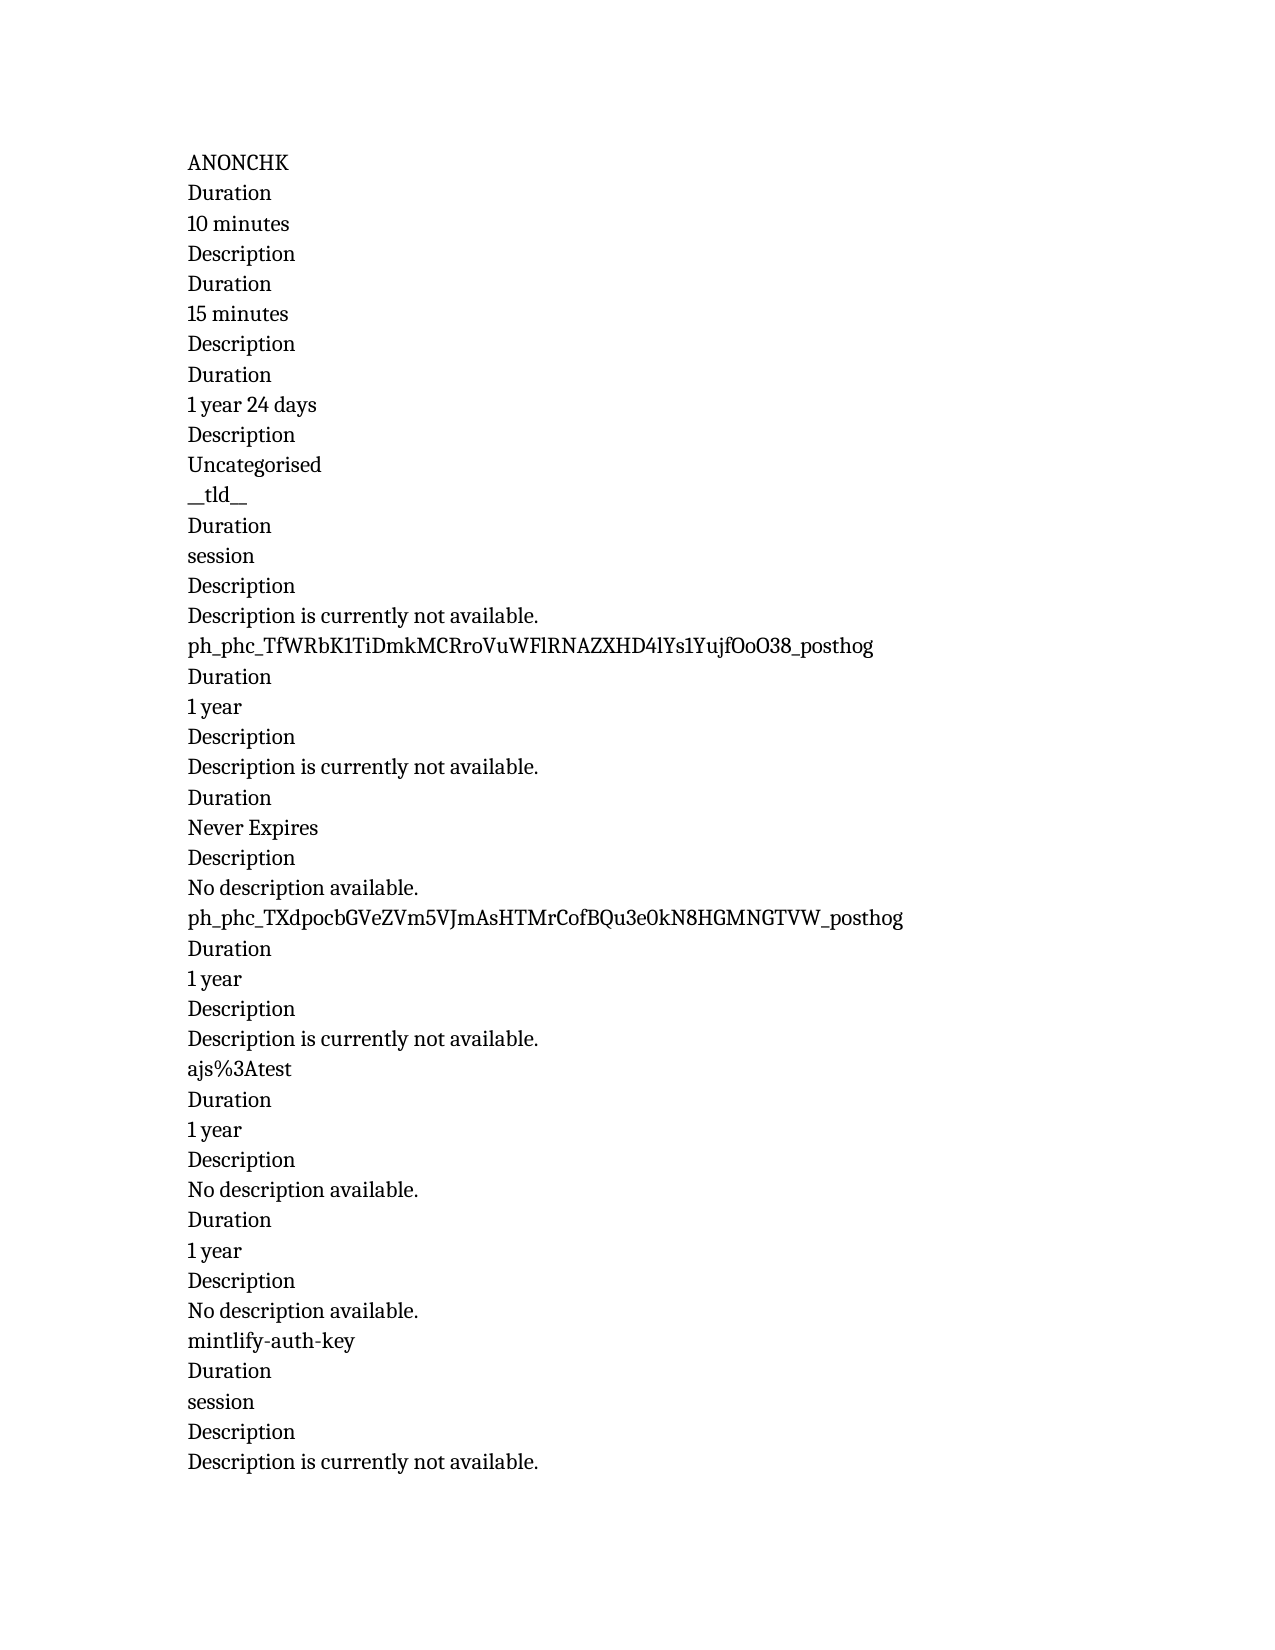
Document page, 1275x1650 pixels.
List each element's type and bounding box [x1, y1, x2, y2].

text [187, 150, 1087, 1475]
